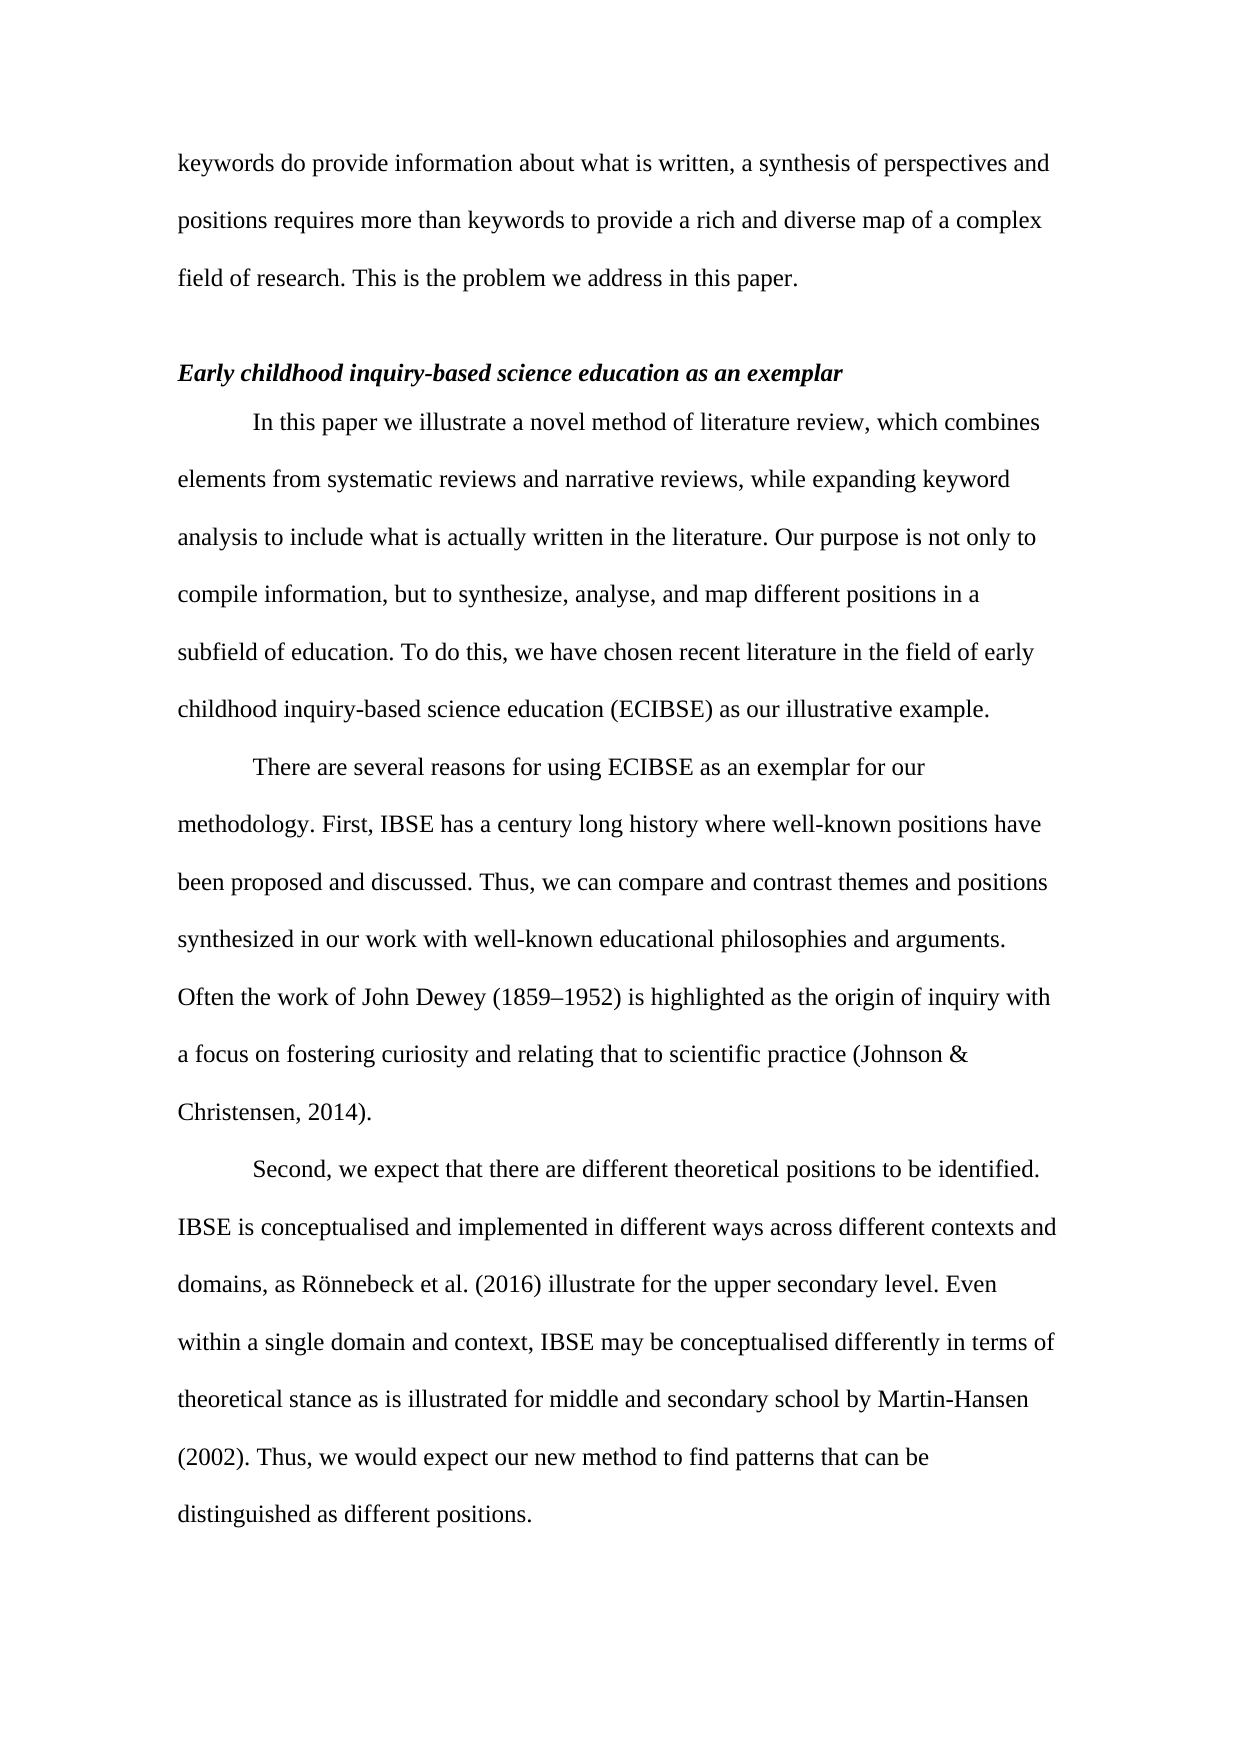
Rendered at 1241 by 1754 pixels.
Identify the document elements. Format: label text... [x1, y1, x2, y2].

text There are several reasons for using ECIBSE as an exemplar for our methodology. First, IBSE has a century long history where well-known positions have been proposed and discussed. Thus, we can compare and contrast themes and positions synthesized in our work with well-known educational philosophies and arguments. Often the work of John Dewey (1859–1952) is highlighted as the origin of inquiry with a focus on fostering curiosity and relating that to scientific practice (Johnson & Christensen, 2014). [177, 752, 1063, 1126]
subtitle Early childhood inquiry-based science education as an exemplar [177, 358, 1004, 386]
text In this paper we illustrate a novel method of literature review, which combines elements from systematic reviews and narrative reviews, while expanding keyword analysis to include what is actually written in the literature. Our purpose is not only to compile information, but to synthesize, analyse, and map different positions in a subfield of education. To do this, we have chosen recent literature in the field of early childhood inquiry-based science education (ECIBSE) as our illustrative example. [177, 407, 1063, 723]
